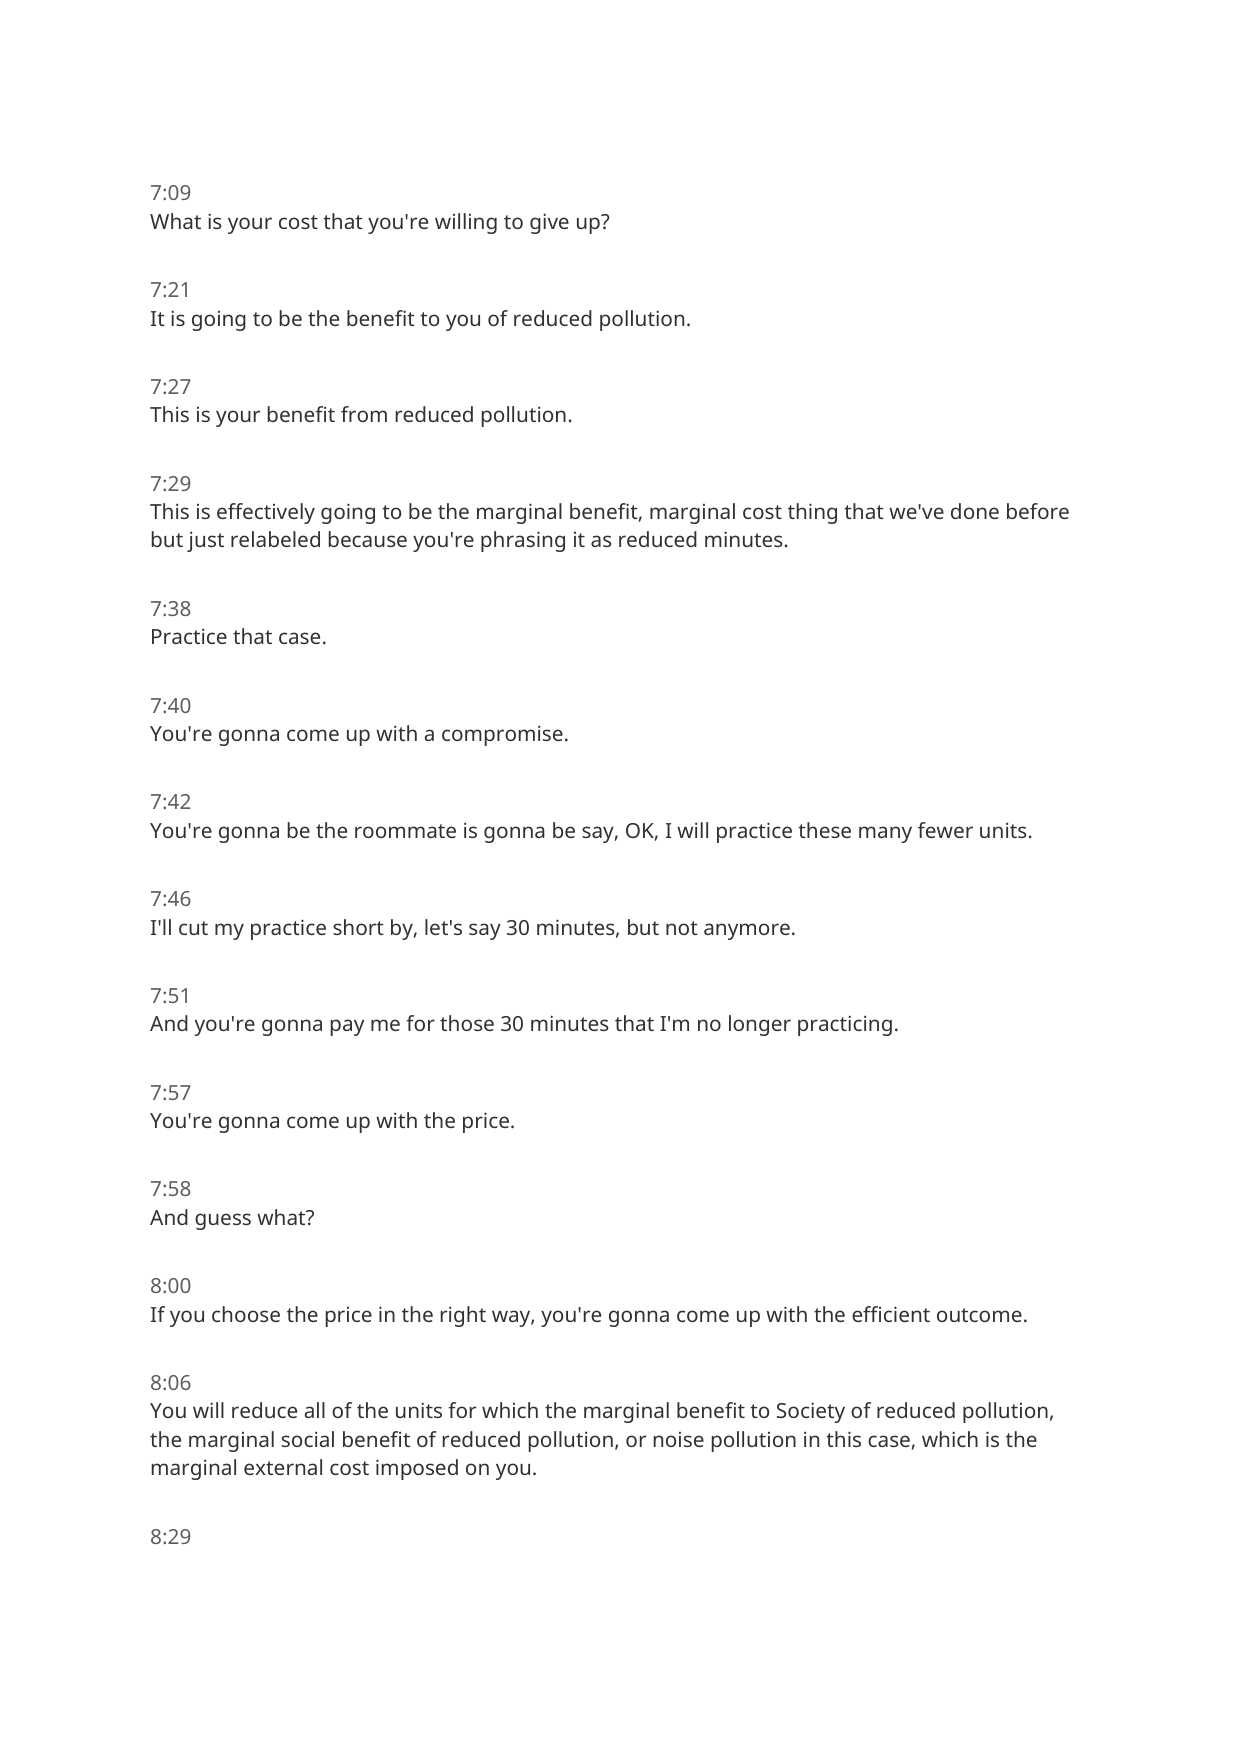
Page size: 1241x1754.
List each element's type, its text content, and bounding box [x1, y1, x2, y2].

text 7:40 You're gonna come up with a compromise. [150, 662, 1090, 748]
text 7:46 I'll cut my practice short by, let's say 30 minutes, but not anymore. [150, 856, 1090, 941]
text 7:51 And you're gonna pay me for those 30 minutes that I'm no longer practicing. [150, 953, 1090, 1038]
text 7:27 This is your benefit from reduced pollution. [150, 343, 1090, 429]
text 7:58 And guess what? [150, 1146, 1090, 1231]
text 7:21 It is going to be the benefit to you of reduced pollution. [150, 247, 1090, 332]
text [150, 1493, 1090, 1550]
text 8:00 If you choose the price in the right way, you're gonna come up with the efficient outcome. [150, 1243, 1090, 1328]
text 8:06 You will reduce all of the units for which the marginal benefit to Society of reduced pollution, the marginal social benefit of reduced pollution, or noise pollution in this case, which is the marginal external cost imposed on you. [150, 1340, 1090, 1482]
text 7:38 Practice that case. [150, 566, 1090, 651]
text 7:57 You're gonna come up with the price. [150, 1049, 1090, 1135]
text 7:29 This is effectively going to be the marginal benefit, marginal cost thing that we've done before but just relabeled because you're phrasing it as reduced minutes. [150, 440, 1090, 554]
text 7:42 You're gonna be the roommate is gonna be say, OK, I will practice these many fewer units. [150, 759, 1090, 844]
text 7:09 What is your cost that you're willing to give up? [150, 150, 1090, 235]
